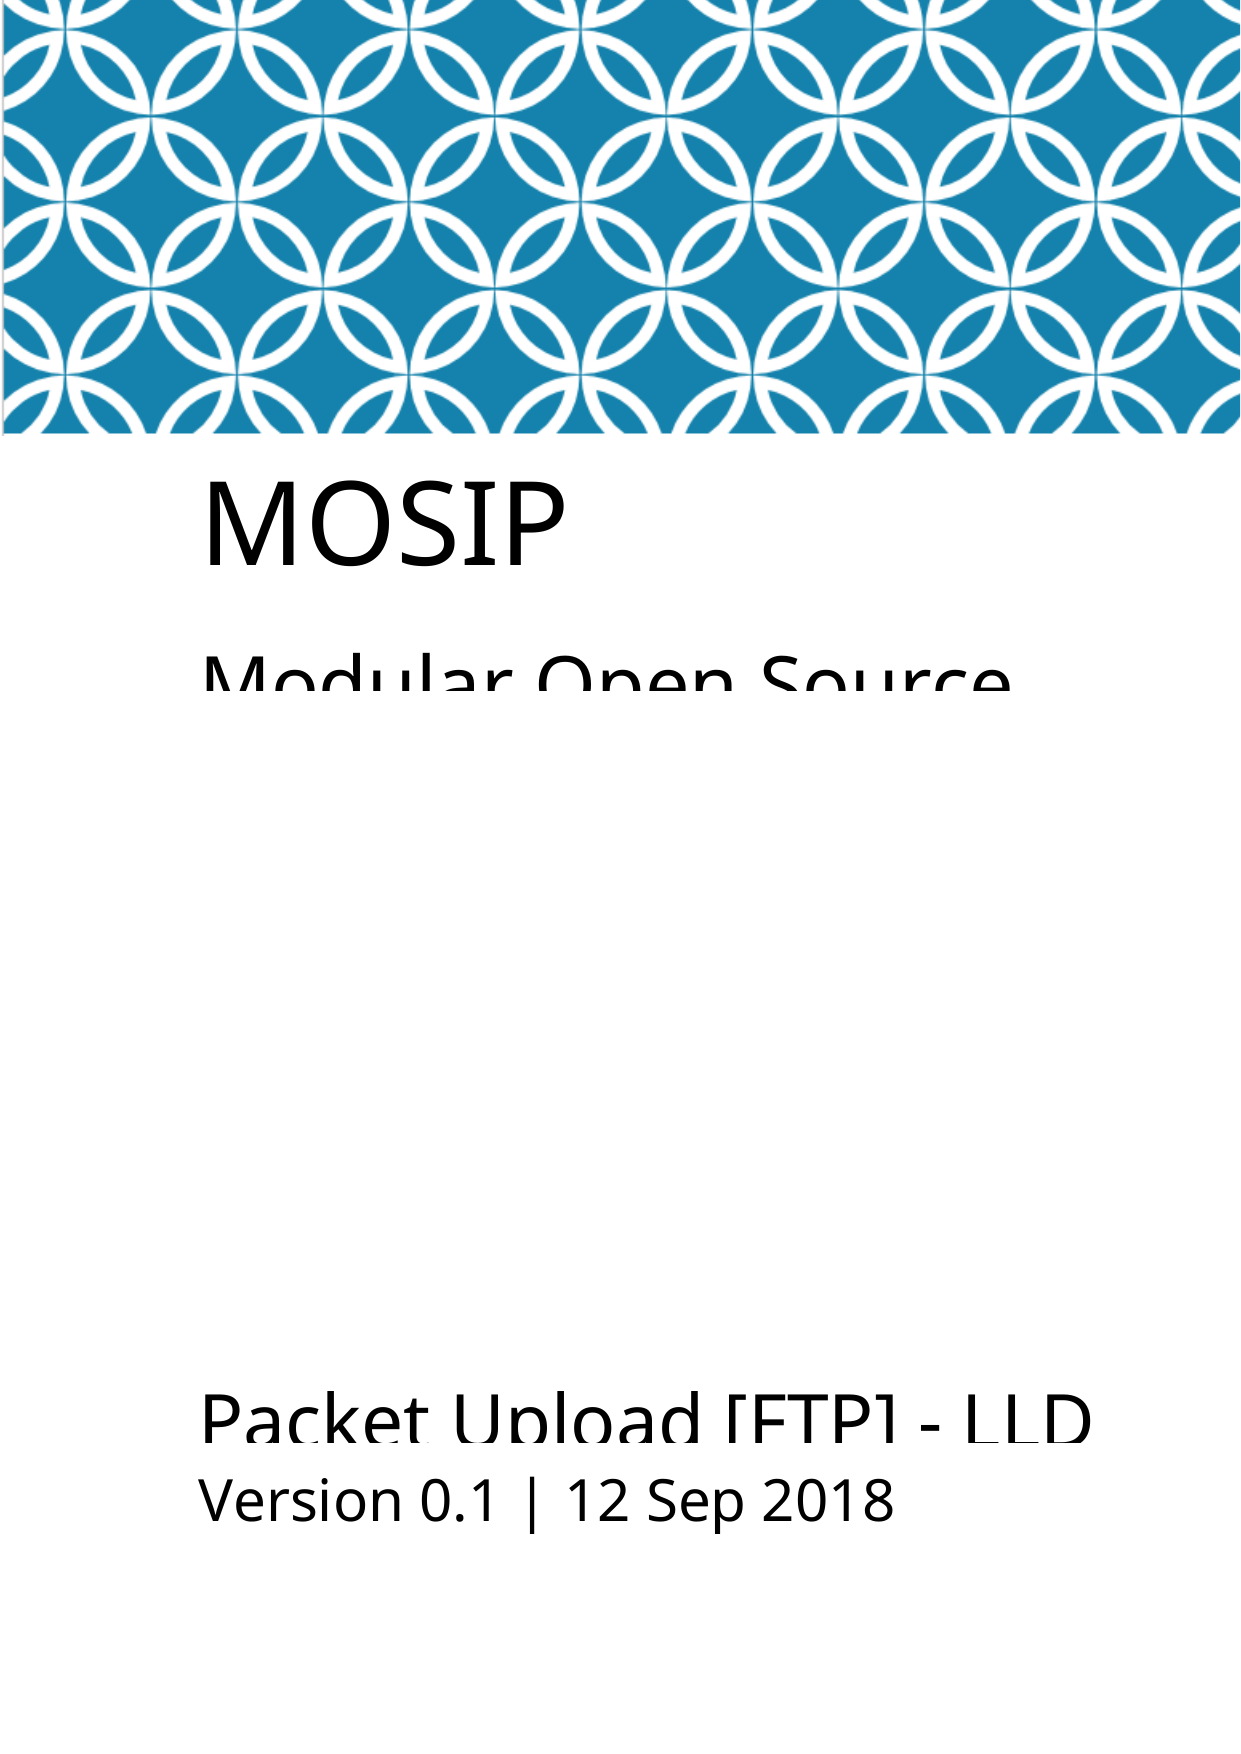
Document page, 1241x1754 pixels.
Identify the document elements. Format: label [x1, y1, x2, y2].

picture [1, 0, 1241, 436]
